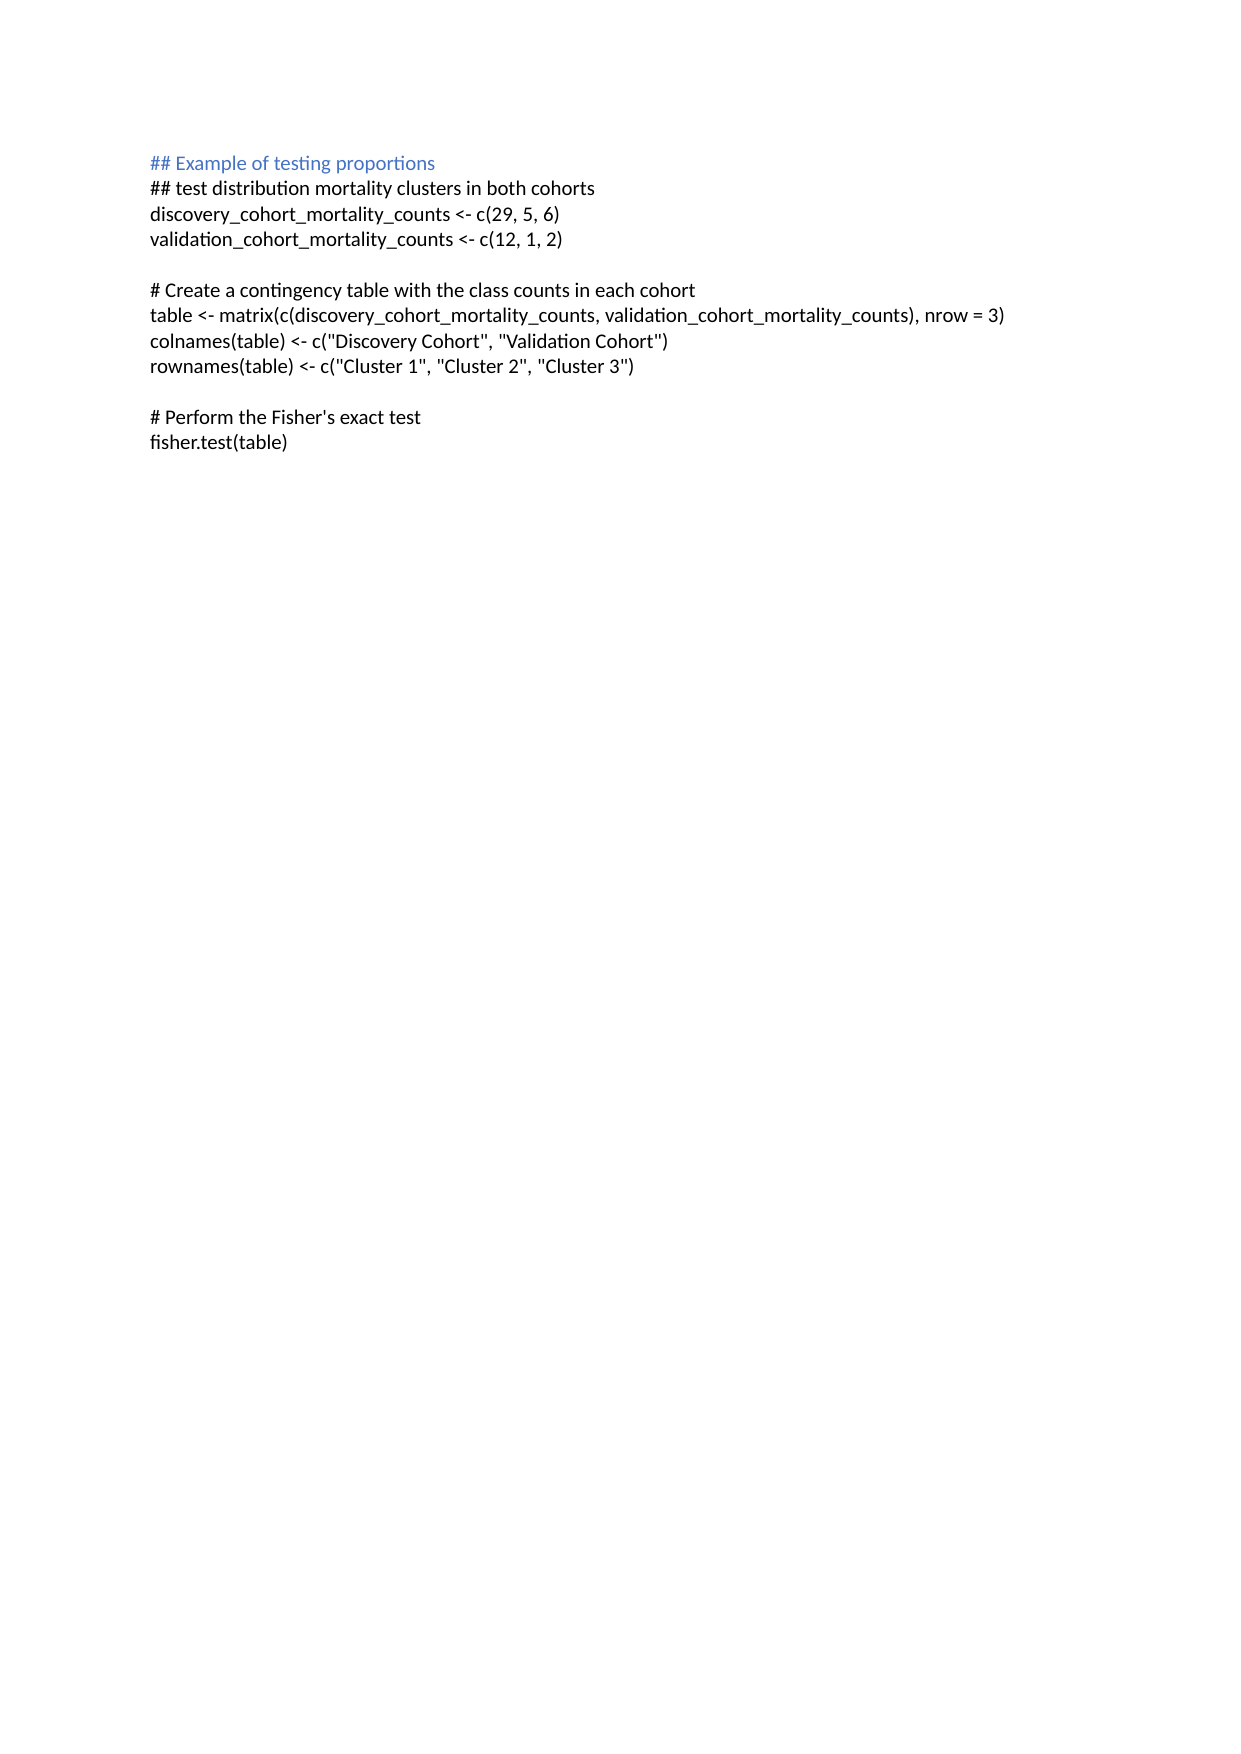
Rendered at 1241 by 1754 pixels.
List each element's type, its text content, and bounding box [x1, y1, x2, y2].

text fisher.test(table) [150, 429, 1090, 455]
text discovery_cohort_mortality_counts <- c(29, 5, 6) [150, 201, 1090, 226]
text # Perform the Fisher's exact test [150, 404, 1090, 429]
text table <- matrix(c(discovery_cohort_mortality_counts, validation_cohort_mortality_counts), nrow = 3) [150, 302, 1090, 328]
text rownames(table) <- c("Cluster 1", "Cluster 2", "Cluster 3") [150, 353, 1090, 379]
text ## Example of testing proportions [150, 150, 1090, 175]
text # Create a contingency table with the class counts in each cohort [150, 277, 1090, 302]
text colnames(table) <- c("Discovery Cohort", "Validation Cohort") [150, 328, 1090, 353]
text validation_cohort_mortality_counts <- c(12, 1, 2) [150, 226, 1090, 252]
text ## test distribution mortality clusters in both cohorts [150, 175, 1090, 201]
